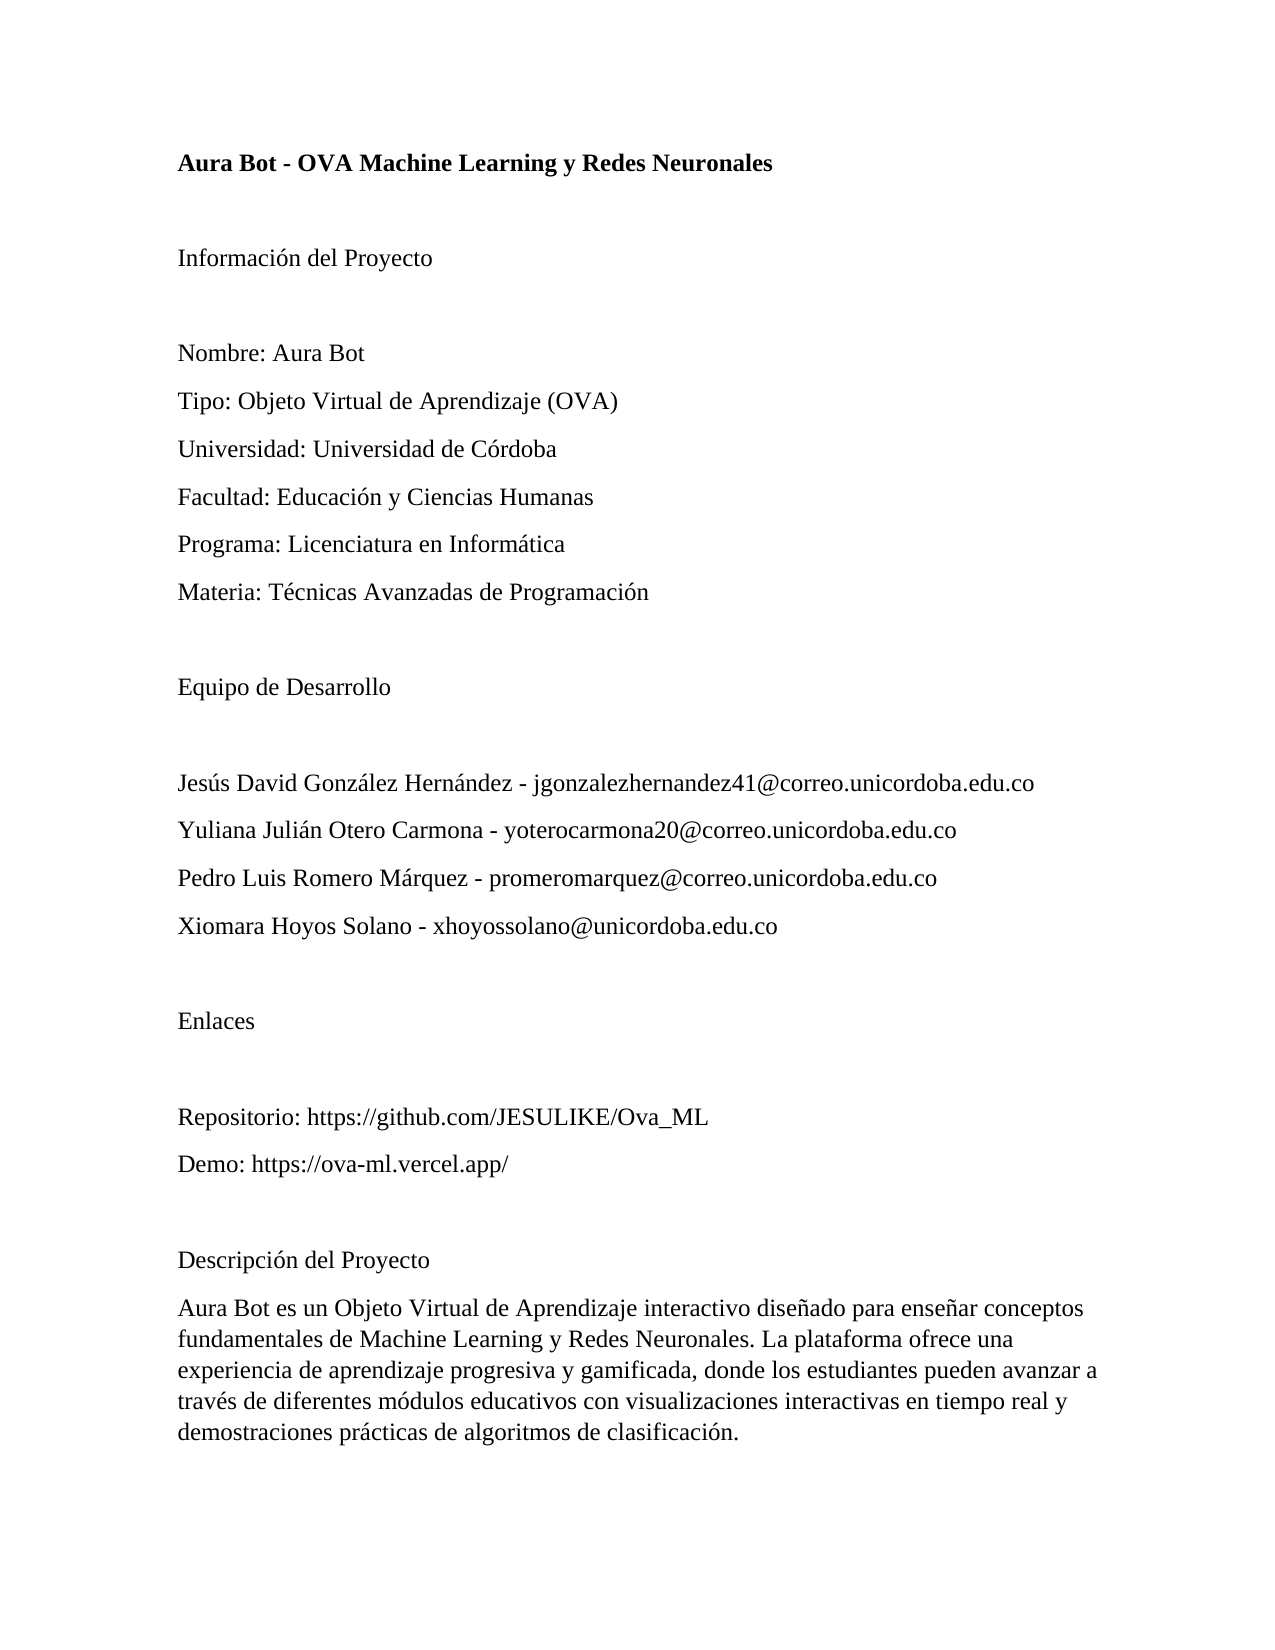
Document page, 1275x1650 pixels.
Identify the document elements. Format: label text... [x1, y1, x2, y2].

text Equipo de Desarrollo [177, 672, 1098, 701]
text Pedro Luis Romero Márquez - promeromarquez@correo.unicordoba.edu.co [177, 863, 1098, 892]
text Descripción del Proyecto [177, 1245, 1098, 1274]
text Nombre: Aura Bot [177, 338, 1098, 367]
text Demo: https://ova-ml.vercel.app/ [177, 1149, 1098, 1178]
text Enlaces [177, 1006, 1098, 1035]
text Programa: Licenciatura en Informática [177, 529, 1098, 558]
text Aura Bot es un Objeto Virtual de Aprendizaje interactivo diseñado para enseñar conceptos fundamentales de Machine Learning y Redes Neuronales. La plataforma ofrece una experiencia de aprendizaje progresiva y gamificada, donde los estudiantes pueden avanzar a través de diferentes módulos educativos con visualizaciones interactivas en tiempo real y demostraciones prácticas de algoritmos de clasificación. [177, 1293, 1098, 1446]
text Materia: Técnicas Avanzadas de Programación [177, 577, 1098, 606]
text Universidad: Universidad de Córdoba [177, 434, 1098, 463]
text Yuliana Julián Otero Carmona - yoterocarmona20@correo.unicordoba.edu.co [177, 816, 1098, 844]
text Información del Proyecto [177, 243, 1098, 272]
text Repositorio: https://github.com/JESULIKE/Ova_ML [177, 1102, 1098, 1131]
text Jesús David González Hernández - jgonzalezhernandez41@correo.unicordoba.edu.co [177, 768, 1098, 797]
text Xiomara Hoyos Solano - xhoyossolano@unicordoba.edu.co [177, 911, 1098, 940]
text Aura Bot - OVA Machine Learning y Redes Neuronales [177, 148, 1098, 176]
text Facultad: Educación y Ciencias Humanas [177, 482, 1098, 510]
text Tipo: Objeto Virtual de Aprendizaje (OVA) [177, 386, 1098, 415]
